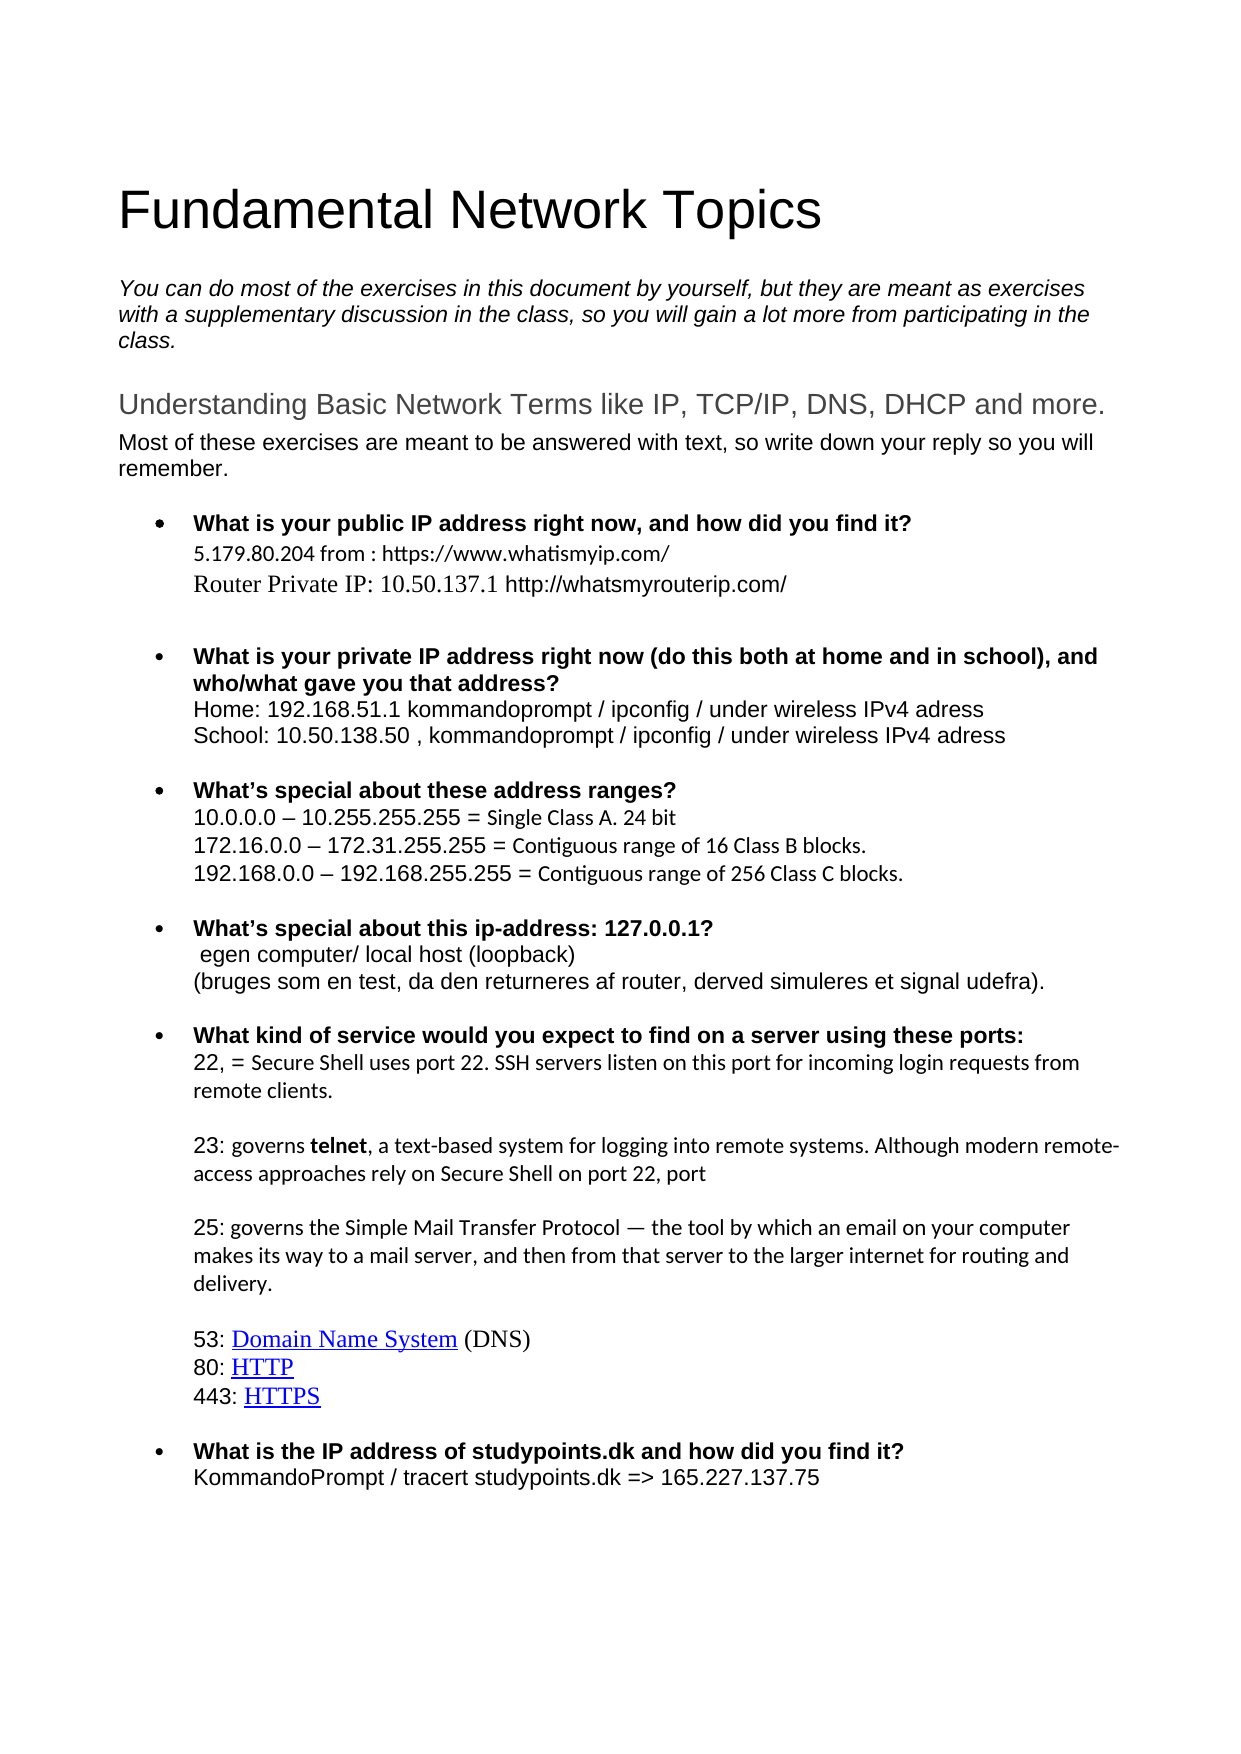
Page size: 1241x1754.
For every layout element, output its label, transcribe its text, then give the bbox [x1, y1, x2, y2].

list What is your private IP address right now (do this both at home and in school), and who/what gave you that address? Home: 192.168.51.1 kommandoprompt / ipconfig / under wireless IPv4 adress School: 10.50.138.50 , kommandoprompt / ipconfig / under wireless IPv4 adress [156, 643, 1122, 777]
text Most of these exercises are meant to be answered with text, so write down your reply so you will remember. [118, 429, 1122, 481]
list What’s special about this ip-address: 127.0.0.1? egen computer/ local host (loopback) (bruges som en test, da den returneres af router, derved simuleres et signal udefra). [156, 915, 1122, 1022]
text Fundamental Network Topics [118, 177, 1122, 239]
list What is the IP address of studypoints.dk and how did you find it? KommandoPrompt / tracert studypoints.dk => 165.227.137.75 [156, 1438, 1122, 1545]
text 172.16.0.0 – 172.31.255.255 = Contiguous range of 16 Class B blocks. [193, 831, 1122, 859]
text 10.0.0.0 – 10.255.255.255 = Single Class A. 24 bit [193, 803, 1122, 831]
list What is your public IP address right now, and how did you find it? 5.179.80.204 from : https://www.whatismyip.com/ Router Private IP: 10.50.137.1 http://whatsmyrouterip.com/ [156, 510, 1122, 598]
list What kind of service would you expect to find on a server using these ports: 22, = Secure Shell uses port 22. SSH servers listen on this port for incoming login requests from remote clients. 23: governs telnet, a text-based system for logging into remote systems. Although modern remote-access approaches rely on Secure Shell on port 22, port 25: governs the Simple Mail Transfer Protocol — the tool by which an email on your computer makes its way to a mail server, and then from that server to the larger internet for routing and delivery. 53: Domain Name System (DNS) 80: HTTP 443: HTTPS [156, 1022, 1122, 1438]
text Understanding Basic Network Terms like IP, TCP/IP, DNS, DHCP and more. [118, 387, 1122, 420]
text 192.168.0.0 – 192.168.255.255 = Contiguous range of 256 Class C blocks. [193, 859, 1122, 915]
list What’s special about these address ranges? [156, 777, 1122, 803]
text You can do most of the exercises in this document by yourself, but they are meant as exercises with a supplementary discussion in the class, so you will gain a lot more from participating in the class. [118, 274, 1122, 353]
